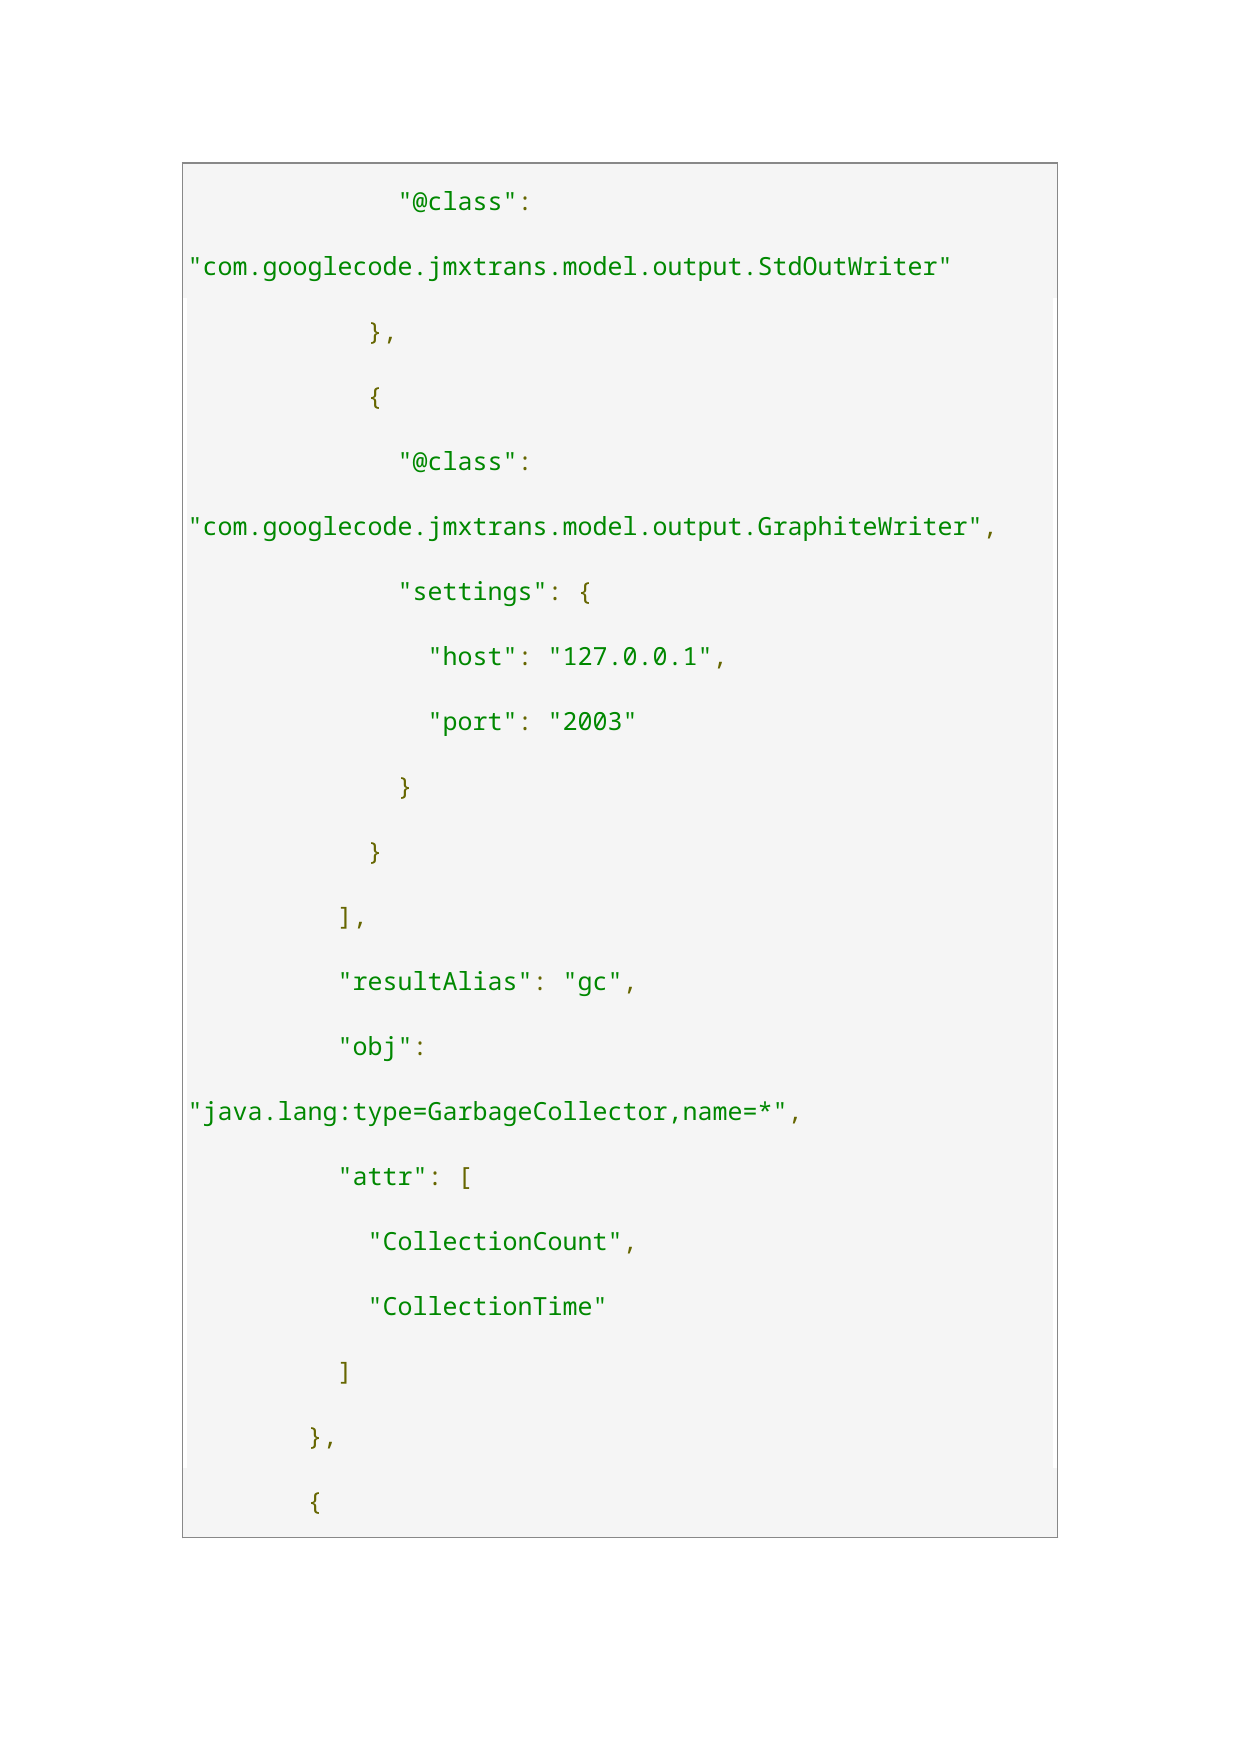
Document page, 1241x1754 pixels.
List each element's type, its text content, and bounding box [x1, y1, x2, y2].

text "resultAlias": "gc", [187, 948, 1053, 1013]
text "CollectionCount", [187, 1208, 1053, 1273]
text "obj": "java.lang:type=GarbageCollector,name=*", [187, 1013, 1053, 1143]
text } [187, 818, 1053, 883]
text }, [187, 298, 1053, 363]
text "host": "127.0.0.1", [187, 623, 1053, 688]
text "@class": "com.googlecode.jmxtrans.model.output.GraphiteWriter", [187, 428, 1053, 558]
text { [183, 1462, 1057, 1537]
text }, [187, 1403, 1053, 1462]
text { [187, 363, 1053, 428]
text "@class": "com.googlecode.jmxtrans.model.output.StdOutWriter" [183, 164, 1057, 298]
text "CollectionTime" [187, 1273, 1053, 1338]
text } [187, 753, 1053, 818]
text "port": "2003" [187, 688, 1053, 753]
text ] [187, 1338, 1053, 1403]
text "settings": { [187, 558, 1053, 623]
text "attr": [ [187, 1143, 1053, 1208]
text ], [187, 883, 1053, 948]
